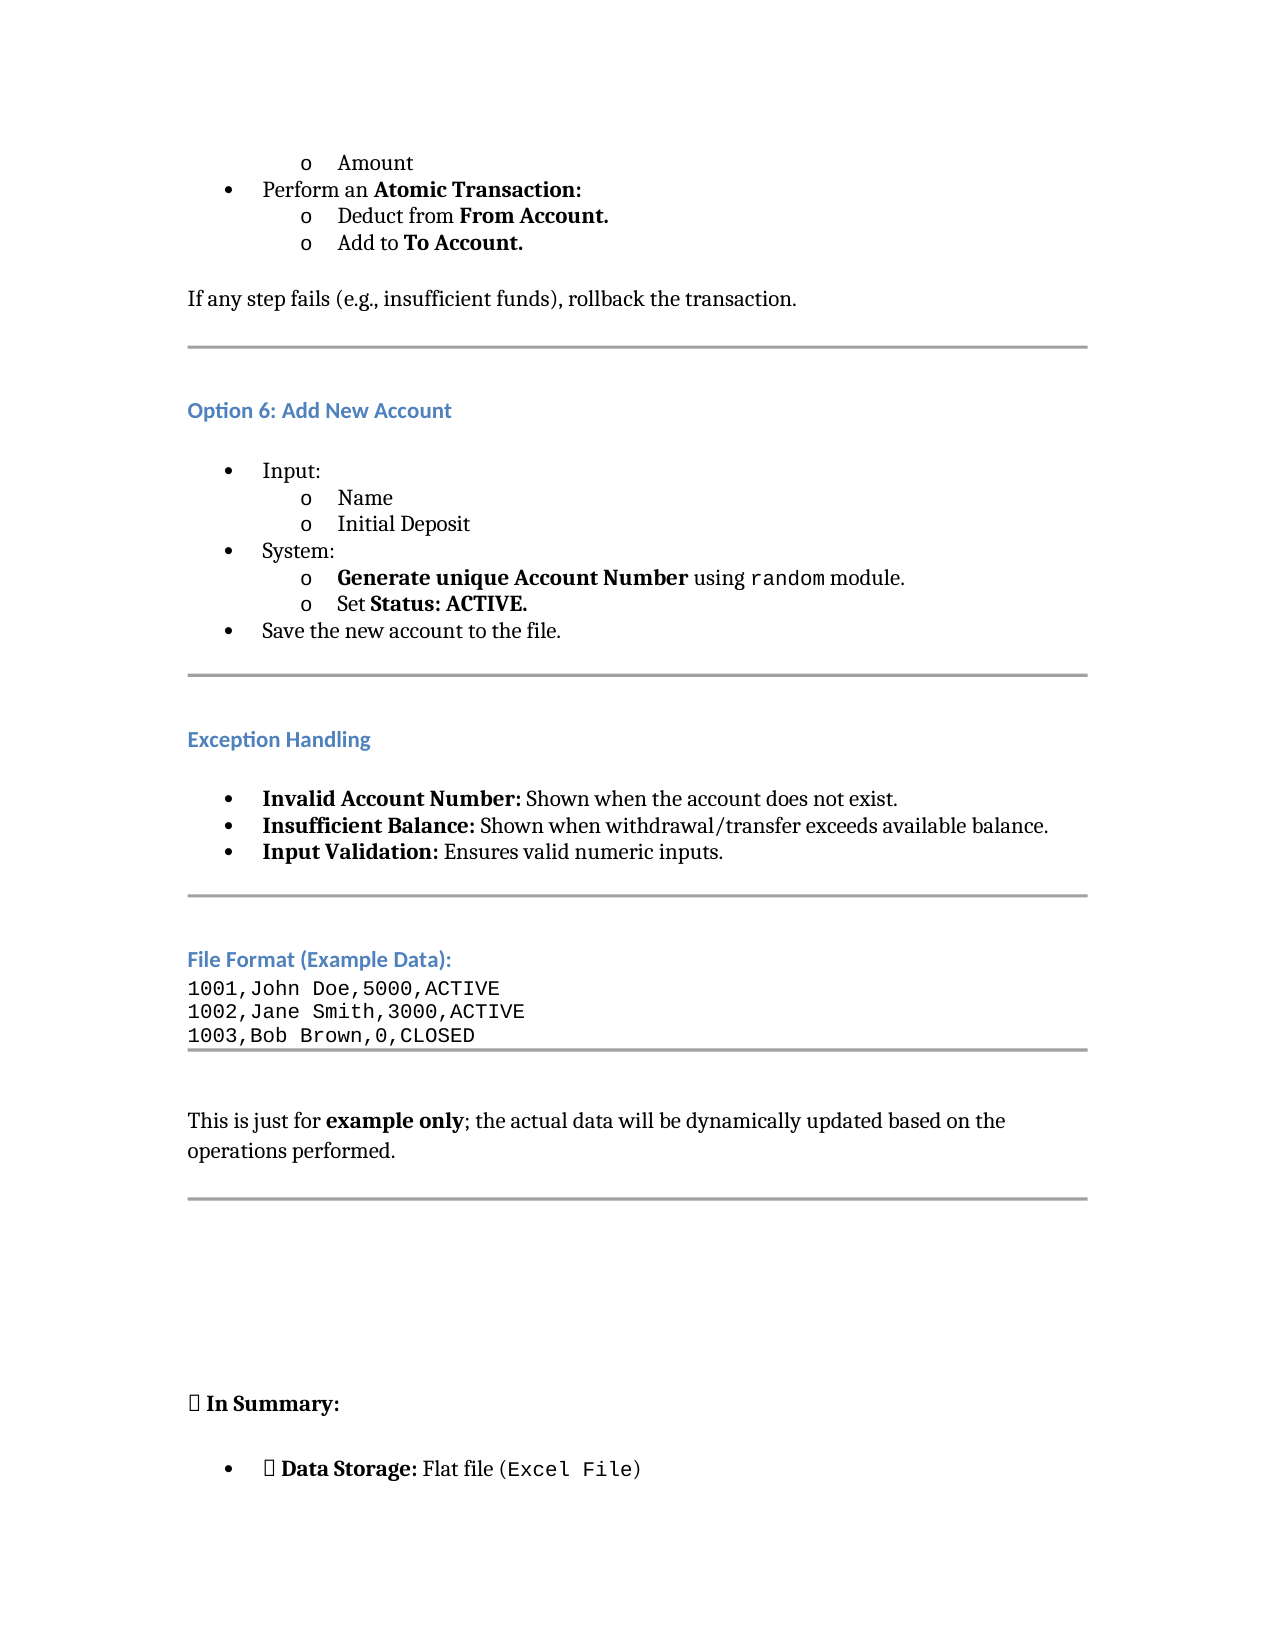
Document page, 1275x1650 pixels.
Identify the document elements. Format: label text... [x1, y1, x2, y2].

list Generate unique Account Number using random module. [300, 564, 1087, 591]
list Name [300, 484, 1087, 511]
text If any step fails (e.g., insufficient funds), rollback the transaction. [187, 286, 1087, 312]
list Initial Deposit [300, 511, 1087, 538]
subtitle File Format (Example Data): [187, 945, 1087, 973]
list System: [225, 538, 1087, 564]
subtitle Exception Handling [187, 725, 1087, 753]
list Invalid Account Number: Shown when the account does not exist. [225, 786, 1087, 812]
list Amount [300, 150, 1087, 177]
text 1003,Bob Brown,0,CLOSED [187, 1025, 1087, 1048]
list Insufficient Balance: Shown when withdrawal/transfer exceeds available balance. [225, 812, 1087, 839]
text ✅ In Summary: [187, 1387, 1087, 1418]
list Deduct from From Account. [300, 203, 1087, 230]
text 1002,Jane Smith,3000,ACTIVE [187, 1001, 1087, 1025]
list Perform an Atomic Transaction: [225, 177, 1087, 203]
list Input: [225, 458, 1087, 484]
text This is just for example only; the actual data will be dynamically updated based on the operations performed. [187, 1108, 1087, 1164]
subtitle Option 6: Add New Account [187, 397, 1087, 424]
list Set Status: ACTIVE. [300, 591, 1087, 618]
list 📂 Data Storage: Flat file (Excel File) [225, 1452, 1087, 1483]
list Add to To Account. [300, 230, 1087, 257]
list Input Validation: Ensures valid numeric inputs. [225, 839, 1087, 865]
list Save the new account to the file. [225, 618, 1087, 644]
text 1001,John Doe,5000,ACTIVE [187, 977, 1087, 1001]
